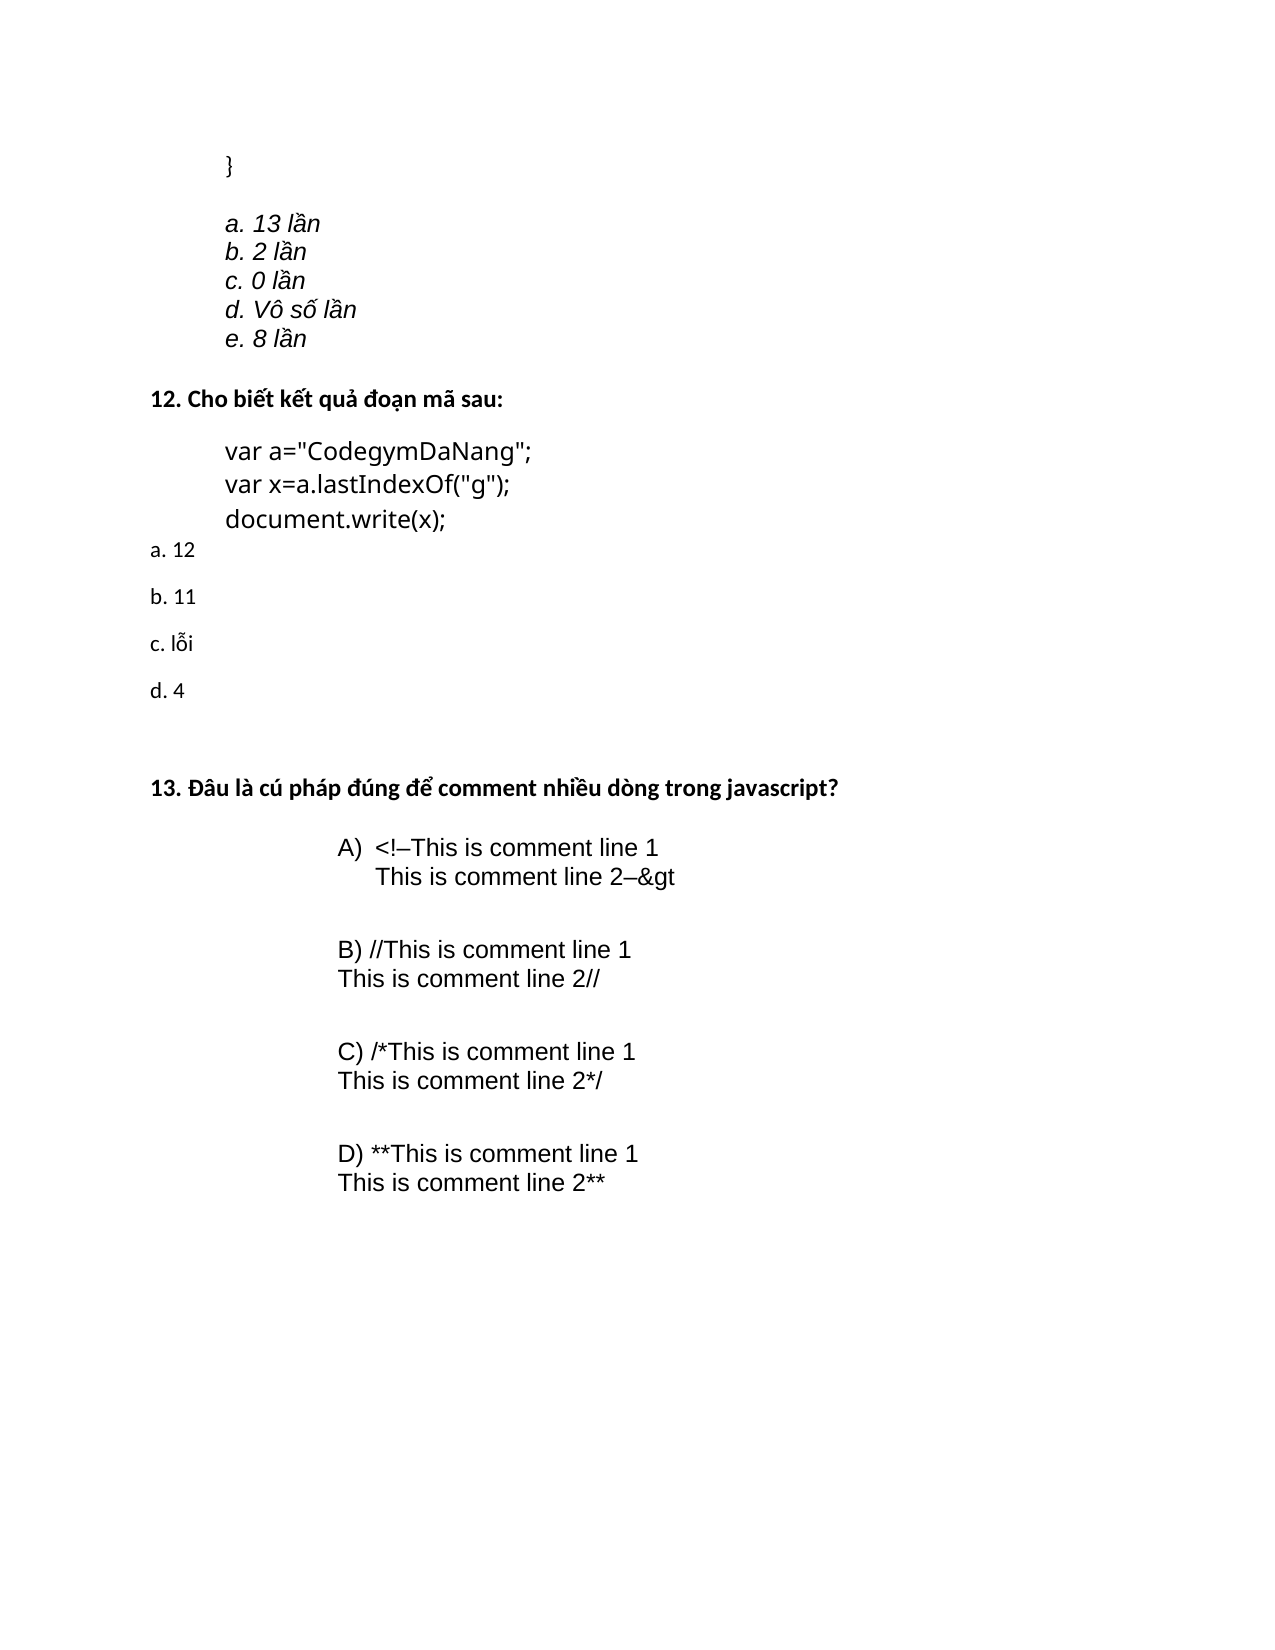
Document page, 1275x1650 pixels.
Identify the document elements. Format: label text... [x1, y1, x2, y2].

text b. 2 lần [225, 237, 1125, 266]
text c. 0 lần [225, 266, 1125, 295]
text C) /*This is comment line 1 This is comment line 2*/ [337, 1008, 1125, 1095]
text e. 8 lần [225, 323, 1125, 352]
list <!–This is comment line 1 This is comment line 2–&gt [337, 833, 1125, 891]
text var a="CodegymDaNang"; [225, 433, 1125, 467]
text d. 4 [150, 676, 1125, 704]
text document.write(x); [225, 501, 1125, 535]
text d. Vô số lần [225, 295, 1125, 323]
text a. 13 lần [225, 208, 1125, 237]
text 13. Đâu là cú pháp đúng để comment nhiều dòng trong javascript? [150, 772, 1125, 803]
text c. lỗi [150, 629, 1125, 657]
text B) //This is comment line 1 This is comment line 2// [337, 907, 1125, 993]
text 12. Cho biết kết quả đoạn mã sau: [150, 383, 1125, 414]
text D) **This is comment line 1 This is comment line 2** [337, 1110, 1125, 1197]
text a. 12 [150, 535, 1125, 563]
text var x=a.lastIndexOf("g"); [225, 467, 1125, 501]
text } [187, 150, 1125, 208]
text b. 11 [150, 582, 1125, 610]
